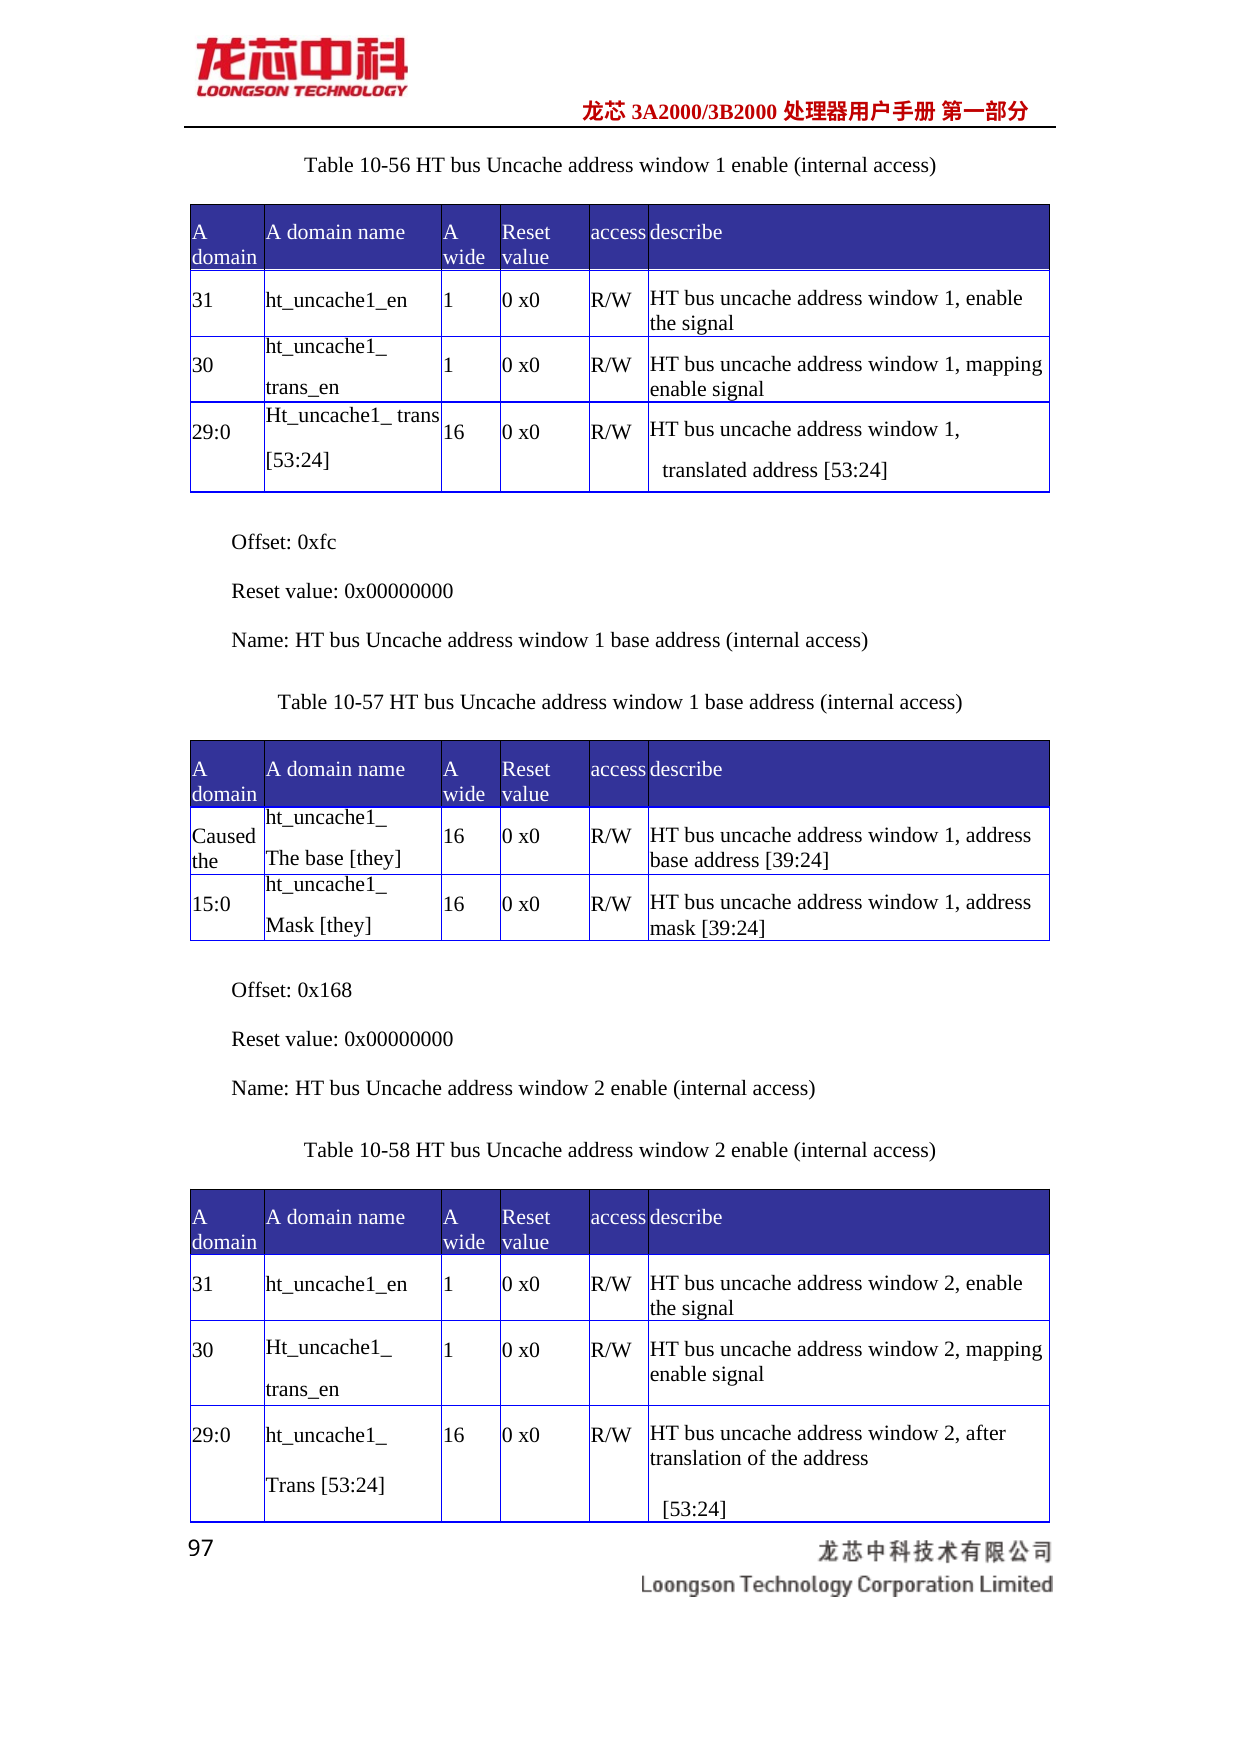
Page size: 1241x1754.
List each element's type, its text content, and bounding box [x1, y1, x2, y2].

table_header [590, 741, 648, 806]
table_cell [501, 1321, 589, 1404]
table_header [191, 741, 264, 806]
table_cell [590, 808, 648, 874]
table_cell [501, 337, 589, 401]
text Table 10-58 HT bus Uncache address window 2 enable (internal access) [201, 1137, 1039, 1162]
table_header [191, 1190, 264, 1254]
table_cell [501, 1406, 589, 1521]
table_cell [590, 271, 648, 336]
text Offset: 0xfc [187, 529, 1053, 554]
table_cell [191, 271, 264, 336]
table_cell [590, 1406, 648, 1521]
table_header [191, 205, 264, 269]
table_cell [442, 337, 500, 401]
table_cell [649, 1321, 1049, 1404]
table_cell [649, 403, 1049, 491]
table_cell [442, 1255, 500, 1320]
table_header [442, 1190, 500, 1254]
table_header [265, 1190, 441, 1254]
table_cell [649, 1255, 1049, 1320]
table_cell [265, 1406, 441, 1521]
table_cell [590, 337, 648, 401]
picture [194, 35, 408, 98]
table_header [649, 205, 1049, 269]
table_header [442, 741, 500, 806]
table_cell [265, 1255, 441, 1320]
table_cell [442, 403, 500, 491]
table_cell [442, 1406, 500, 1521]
text Reset value: 0x00000000 [187, 1026, 1053, 1051]
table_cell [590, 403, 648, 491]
text Table 10-57 HT bus Uncache address window 1 base address (internal access) [201, 689, 1039, 714]
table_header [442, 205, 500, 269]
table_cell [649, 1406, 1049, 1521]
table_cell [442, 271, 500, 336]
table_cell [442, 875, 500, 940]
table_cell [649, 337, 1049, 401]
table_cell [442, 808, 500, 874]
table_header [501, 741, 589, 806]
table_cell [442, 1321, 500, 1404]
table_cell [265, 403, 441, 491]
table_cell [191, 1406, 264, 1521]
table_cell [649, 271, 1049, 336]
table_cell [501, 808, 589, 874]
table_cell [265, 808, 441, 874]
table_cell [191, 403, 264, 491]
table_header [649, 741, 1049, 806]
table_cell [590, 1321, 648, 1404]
text Name: HT bus Uncache address window 1 base address (internal access) [187, 627, 1053, 652]
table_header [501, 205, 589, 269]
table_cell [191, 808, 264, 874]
text Offset: 0x168 [187, 977, 1053, 1002]
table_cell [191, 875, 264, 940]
picture [642, 1540, 1053, 1597]
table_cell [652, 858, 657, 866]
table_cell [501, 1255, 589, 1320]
text Name: HT bus Uncache address window 2 enable (internal access) [187, 1074, 1053, 1100]
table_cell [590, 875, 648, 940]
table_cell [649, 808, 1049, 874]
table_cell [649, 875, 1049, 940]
text Reset value: 0x00000000 [187, 578, 1053, 603]
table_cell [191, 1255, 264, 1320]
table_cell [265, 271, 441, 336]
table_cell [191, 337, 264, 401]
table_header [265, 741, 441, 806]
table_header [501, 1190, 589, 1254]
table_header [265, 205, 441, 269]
text Table 10-56 HT bus Uncache address window 1 enable (internal access) [201, 152, 1039, 178]
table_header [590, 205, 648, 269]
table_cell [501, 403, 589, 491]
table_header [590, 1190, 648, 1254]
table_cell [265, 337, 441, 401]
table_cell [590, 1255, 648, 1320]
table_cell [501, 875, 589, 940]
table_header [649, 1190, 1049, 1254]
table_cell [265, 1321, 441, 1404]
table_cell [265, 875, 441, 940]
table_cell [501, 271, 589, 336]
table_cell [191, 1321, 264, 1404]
